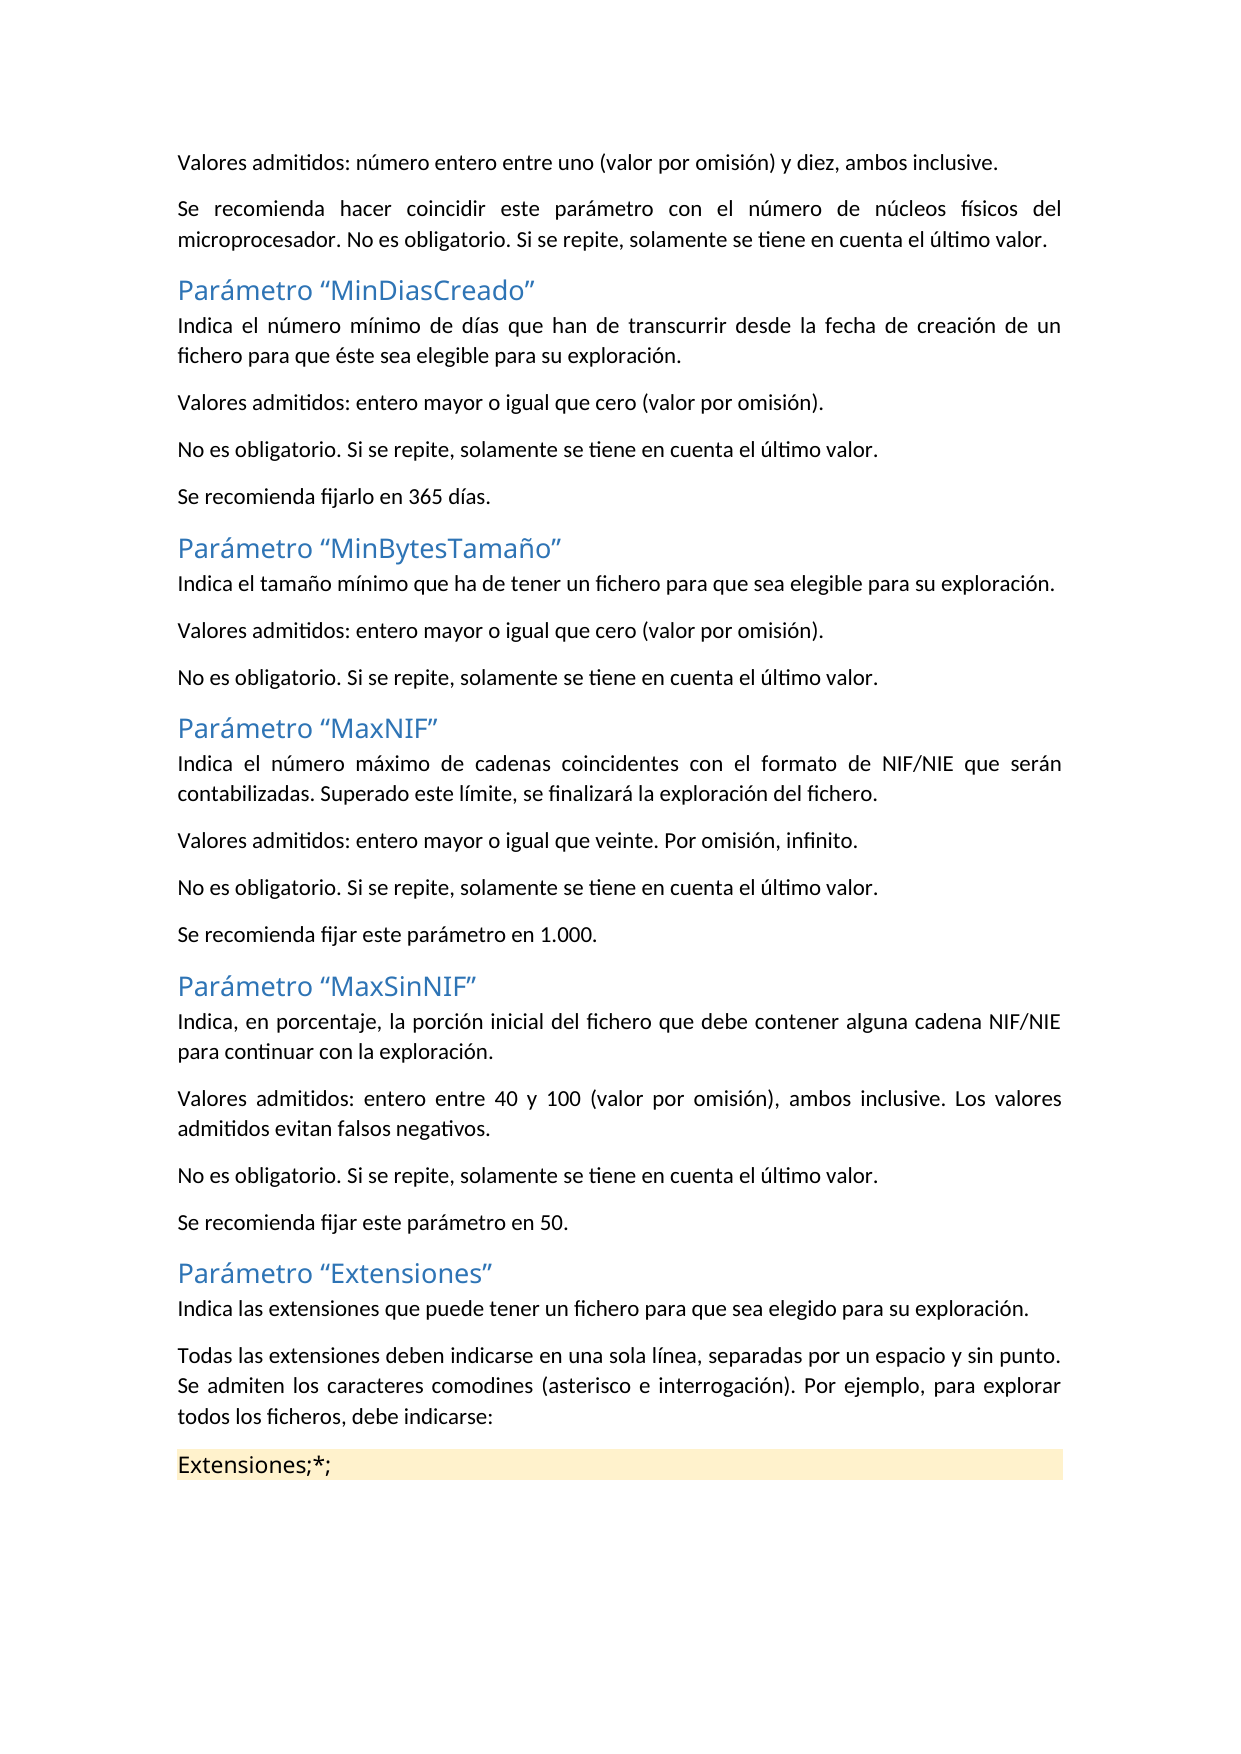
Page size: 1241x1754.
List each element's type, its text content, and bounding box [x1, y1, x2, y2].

subtitle Parámetro “MaxSinNIF” [177, 967, 1063, 1004]
text No es obligatorio. Si se repite, solamente se tiene en cuenta el último valor. [177, 663, 1063, 691]
text Valores admitidos: entero entre 40 y 100 (valor por omisión), ambos inclusive. Los valores admitidos evitan falsos negativos. [177, 1084, 1063, 1142]
text Valores admitidos: número entero entre uno (valor por omisión) y diez, ambos inclusive. [177, 148, 1063, 176]
text Indica las extensiones que puede tener un fichero para que sea elegido para su exploración. [177, 1294, 1063, 1322]
text Indica el tamaño mínimo que ha de tener un fichero para que sea elegible para su exploración. [177, 569, 1063, 597]
text No es obligatorio. Si se repite, solamente se tiene en cuenta el último valor. [177, 435, 1063, 463]
text Valores admitidos: entero mayor o igual que veinte. Por omisión, infinito. [177, 826, 1063, 854]
text Valores admitidos: entero mayor o igual que cero (valor por omisión). [177, 388, 1063, 416]
text Valores admitidos: entero mayor o igual que cero (valor por omisión). [177, 616, 1063, 644]
text Todas las extensiones deben indicarse en una sola línea, separadas por un espacio y sin punto. Se admiten los caracteres comodines (asterisco e interrogación). Por ejemplo, para explorar todos los ficheros, debe indicarse: [177, 1341, 1063, 1430]
text Extensiones;*; [177, 1449, 1063, 1480]
subtitle Parámetro “MinDiasCreado” [177, 272, 1063, 308]
text Se recomienda fijar este parámetro en 50. [177, 1208, 1063, 1236]
text Se recomienda fijar este parámetro en 1.000. [177, 920, 1063, 948]
text No es obligatorio. Si se repite, solamente se tiene en cuenta el último valor. [177, 1161, 1063, 1189]
text Se recomienda hacer coincidir este parámetro con el número de núcleos físicos del microprocesador. No es obligatorio. Si se repite, solamente se tiene en cuenta el último valor. [177, 194, 1063, 253]
subtitle Parámetro “Extensiones” [177, 1255, 1063, 1292]
text Indica el número máximo de cadenas coincidentes con el formato de NIF/NIE que serán contabilizadas. Superado este límite, se finalizará la exploración del fichero. [177, 749, 1063, 807]
text No es obligatorio. Si se repite, solamente se tiene en cuenta el último valor. [177, 873, 1063, 901]
subtitle Parámetro “MaxNIF” [177, 709, 1063, 746]
text Se recomienda fijarlo en 365 días. [177, 482, 1063, 510]
text Indica, en porcentaje, la porción inicial del fichero que debe contener alguna cadena NIF/NIE para continuar con la exploración. [177, 1007, 1063, 1065]
text Indica el número mínimo de días que han de transcurrir desde la fecha de creación de un fichero para que éste sea elegible para su exploración. [177, 311, 1063, 369]
subtitle Parámetro “MinBytesTamaño” [177, 529, 1063, 566]
